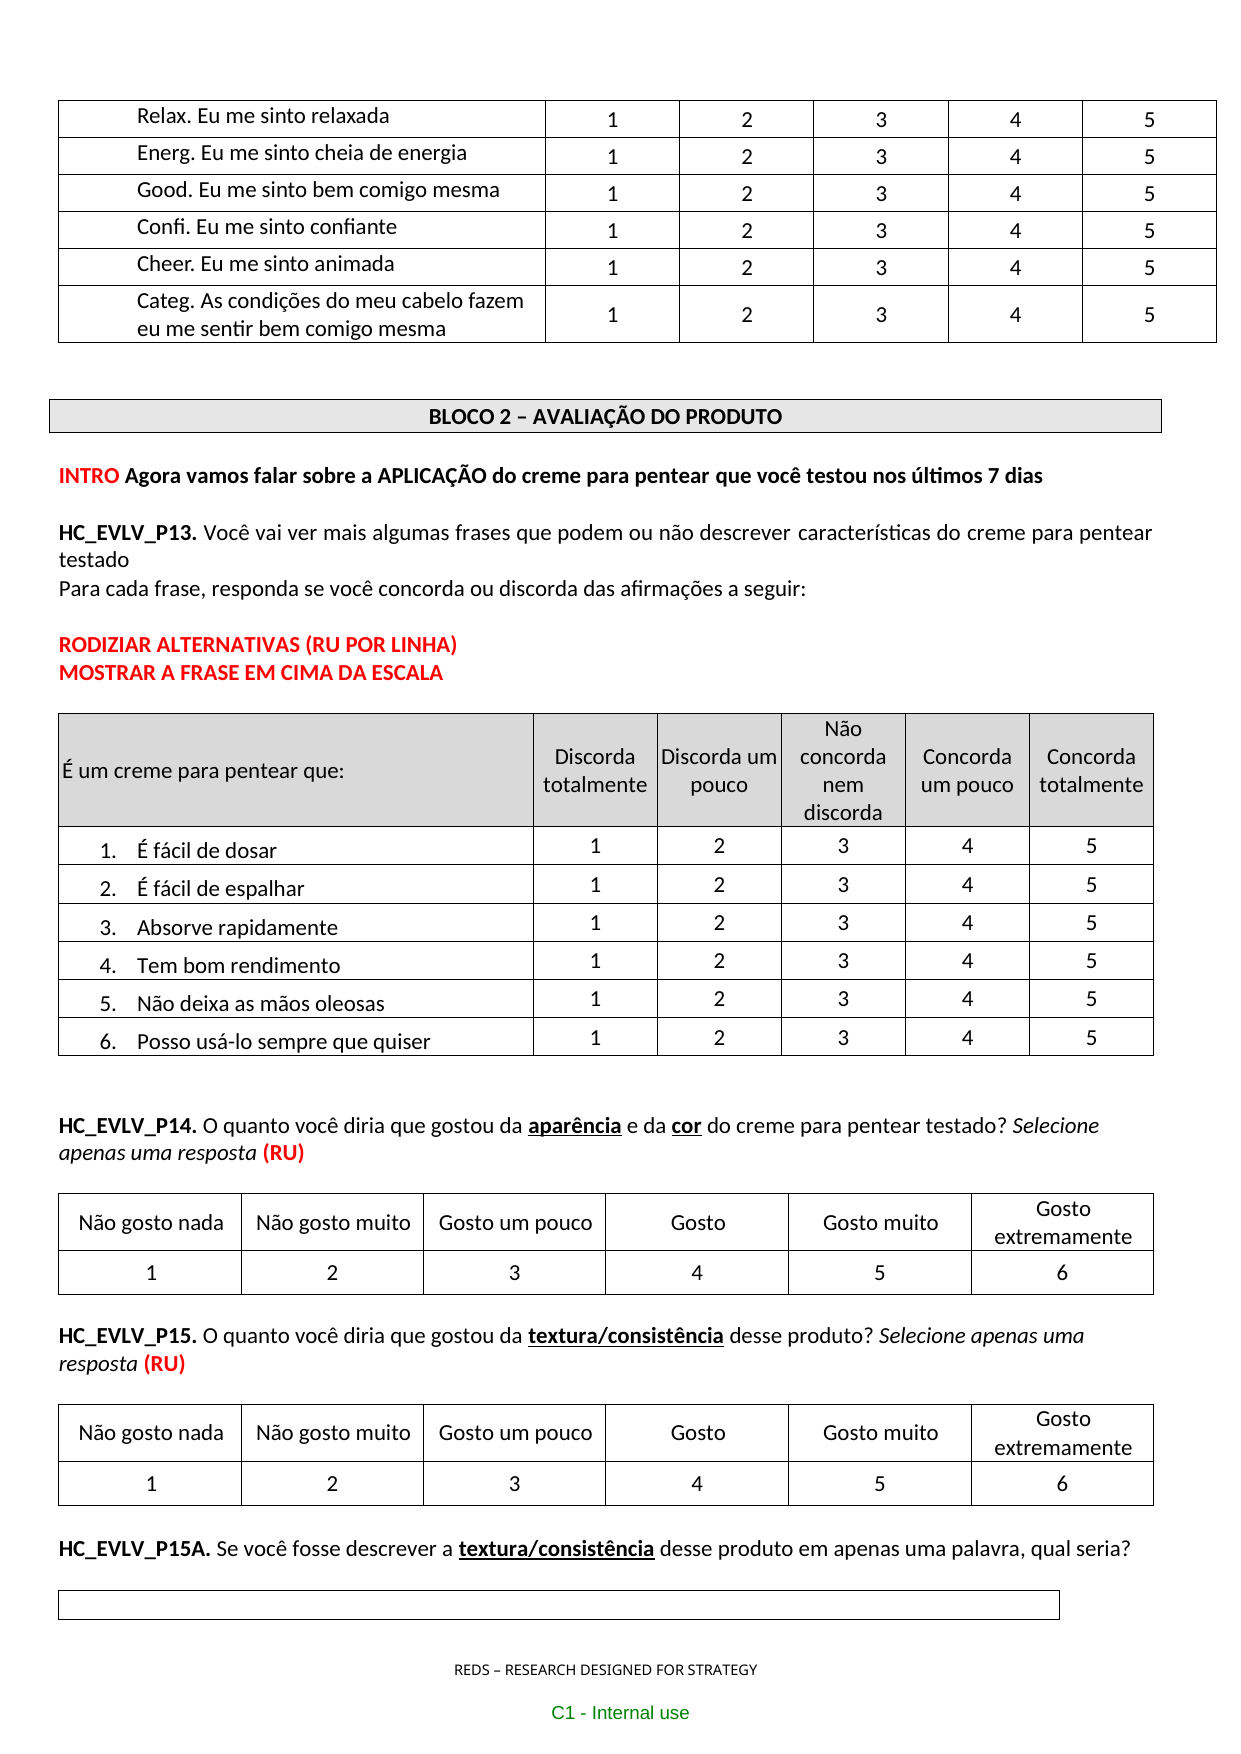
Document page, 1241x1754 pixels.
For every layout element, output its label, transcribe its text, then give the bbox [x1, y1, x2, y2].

table_cell 2 [242, 1251, 423, 1294]
table_cell É fácil de dosar [59, 827, 533, 864]
table_cell 3 [782, 1018, 905, 1055]
table_cell 5 [1083, 175, 1216, 211]
table_cell 1 [546, 101, 679, 137]
text BLOCO 2 – AVALIAÇÃO DO PRODUTO [50, 400, 1161, 432]
table_cell 2 [680, 286, 813, 342]
table_cell 4 [906, 980, 1029, 1017]
table_cell Cheer. Eu me sinto animada [59, 249, 545, 285]
table_cell 2 [658, 942, 781, 979]
table_header [59, 1591, 1059, 1619]
table_cell 3 [814, 101, 948, 137]
table_header Gosto muito [789, 1194, 971, 1250]
table_cell 4 [606, 1251, 788, 1294]
table_cell 4 [949, 138, 1082, 174]
table_cell 3 [814, 175, 948, 211]
table_cell 4 [606, 1462, 788, 1505]
text RODIZIAR ALTERNATIVAS (RU POR LINHA) [58, 630, 1153, 658]
table_cell 4 [949, 286, 1082, 342]
table_header Concorda totalmente [1030, 714, 1153, 826]
table_cell 3 [814, 286, 948, 342]
table_cell 2 [680, 101, 813, 137]
table_cell 2 [658, 980, 781, 1017]
table_header Gosto extremamente [972, 1405, 1153, 1461]
table_header Gosto muito [789, 1405, 971, 1461]
table_cell 5 [1083, 286, 1216, 342]
table_cell 3 [782, 865, 905, 902]
table_cell 1 [534, 827, 657, 864]
table_cell 2 [658, 1018, 781, 1055]
table_cell É fácil de espalhar [59, 865, 533, 902]
table_cell 5 [1030, 827, 1153, 864]
table_cell 6 [972, 1251, 1153, 1294]
table_cell 6 [972, 1462, 1153, 1505]
table_cell 4 [949, 175, 1082, 211]
table_cell 4 [906, 942, 1029, 979]
table_header Gosto [606, 1405, 788, 1461]
table_header Gosto extremamente [972, 1194, 1153, 1250]
table_cell 3 [814, 138, 948, 174]
table_cell Tem bom rendimento [59, 942, 533, 979]
table_header Concorda um pouco [906, 714, 1029, 826]
table_cell 2 [680, 175, 813, 211]
table_cell 5 [789, 1462, 971, 1505]
table_cell 4 [949, 212, 1082, 248]
table_cell 1 [546, 286, 679, 342]
table_cell 4 [906, 827, 1029, 864]
table_cell 1 [59, 1251, 241, 1294]
table_cell Relax. Eu me sinto relaxada [59, 101, 545, 137]
table_cell 4 [949, 249, 1082, 285]
table_header Gosto um pouco [424, 1405, 605, 1461]
table_cell Posso usá-lo sempre que quiser [59, 1018, 533, 1055]
table_cell 5 [1030, 865, 1153, 902]
table_cell 3 [782, 980, 905, 1017]
table_cell 1 [546, 212, 679, 248]
table_cell 3 [782, 904, 905, 941]
table_cell Confi. Eu me sinto confiante [59, 212, 545, 248]
table_cell 3 [424, 1462, 605, 1505]
text INTRO Agora vamos falar sobre a APLICAÇÃO do creme para pentear que você testou nos últimos 7 dias [58, 462, 1153, 489]
table_cell 4 [949, 101, 1082, 137]
table_header Não gosto nada [59, 1405, 241, 1461]
text HC_EVLV_P13. Você vai ver mais algumas frases que podem ou não descrever características do creme para pentear testado [58, 518, 1153, 574]
text MOSTRAR A FRASE EM CIMA DA ESCALA [58, 658, 1153, 686]
table_cell 3 [782, 942, 905, 979]
table_cell 1 [546, 138, 679, 174]
table_header Não concorda nem discorda [782, 714, 905, 826]
table_header Gosto um pouco [424, 1194, 605, 1250]
table_cell 2 [680, 249, 813, 285]
table_header Discorda totalmente [534, 714, 657, 826]
table_cell 3 [814, 212, 948, 248]
table_cell 1 [534, 865, 657, 902]
table_cell 4 [906, 1018, 1029, 1055]
table_cell Não deixa as mãos oleosas [59, 980, 533, 1017]
table_cell 5 [1030, 1018, 1153, 1055]
table_cell 2 [658, 827, 781, 864]
table_cell 5 [1083, 249, 1216, 285]
table_header Não gosto muito [242, 1405, 423, 1461]
table_cell 5 [1083, 138, 1216, 174]
table_cell 5 [1083, 212, 1216, 248]
table_cell 3 [782, 827, 905, 864]
table_cell 1 [534, 904, 657, 941]
table_cell 2 [658, 904, 781, 941]
table_cell 1 [59, 1462, 241, 1505]
text HC_EVLV_P15. O quanto você diria que gostou da textura/consistência desse produto? Selecione apenas uma resposta (RU) [58, 1322, 1153, 1376]
table_cell 3 [814, 249, 948, 285]
table_cell 5 [1083, 101, 1216, 137]
table_cell 5 [789, 1251, 971, 1294]
table_cell 4 [906, 865, 1029, 902]
table_cell 1 [546, 175, 679, 211]
table_cell 5 [1030, 904, 1153, 941]
text HC_EVLV_P15A. Se você fosse descrever a textura/consistência desse produto em apenas uma palavra, qual seria? [58, 1534, 1153, 1562]
table_cell Categ. As condições do meu cabelo fazem eu me sentir bem comigo mesma [59, 286, 545, 342]
table_header Não gosto nada [59, 1194, 241, 1250]
table_cell 1 [534, 942, 657, 979]
table_cell 3 [424, 1251, 605, 1294]
table_cell Energ. Eu me sinto cheia de energia [59, 138, 545, 174]
table_cell 5 [1030, 980, 1153, 1017]
table_header Não gosto muito [242, 1194, 423, 1250]
table_cell 2 [680, 212, 813, 248]
table_cell 2 [658, 865, 781, 902]
table_header Gosto [606, 1194, 788, 1250]
table_header É um creme para pentear que: [59, 714, 533, 826]
table_cell 1 [534, 980, 657, 1017]
table_cell 2 [242, 1462, 423, 1505]
table_cell 2 [680, 138, 813, 174]
table_cell Absorve rapidamente [59, 904, 533, 941]
table_cell 4 [906, 904, 1029, 941]
table_cell Good. Eu me sinto bem comigo mesma [59, 175, 545, 211]
table_cell 1 [546, 249, 679, 285]
table_cell 1 [534, 1018, 657, 1055]
text HC_EVLV_P14. O quanto você diria que gostou da aparência e da cor do creme para pentear testado? Selecione apenas uma resposta (RU) [58, 1111, 1153, 1166]
text Para cada frase, responda se você concorda ou discorda das afirmações a seguir: [58, 574, 1153, 602]
table_cell 5 [1030, 942, 1153, 979]
table_header Discorda um pouco [658, 714, 781, 826]
